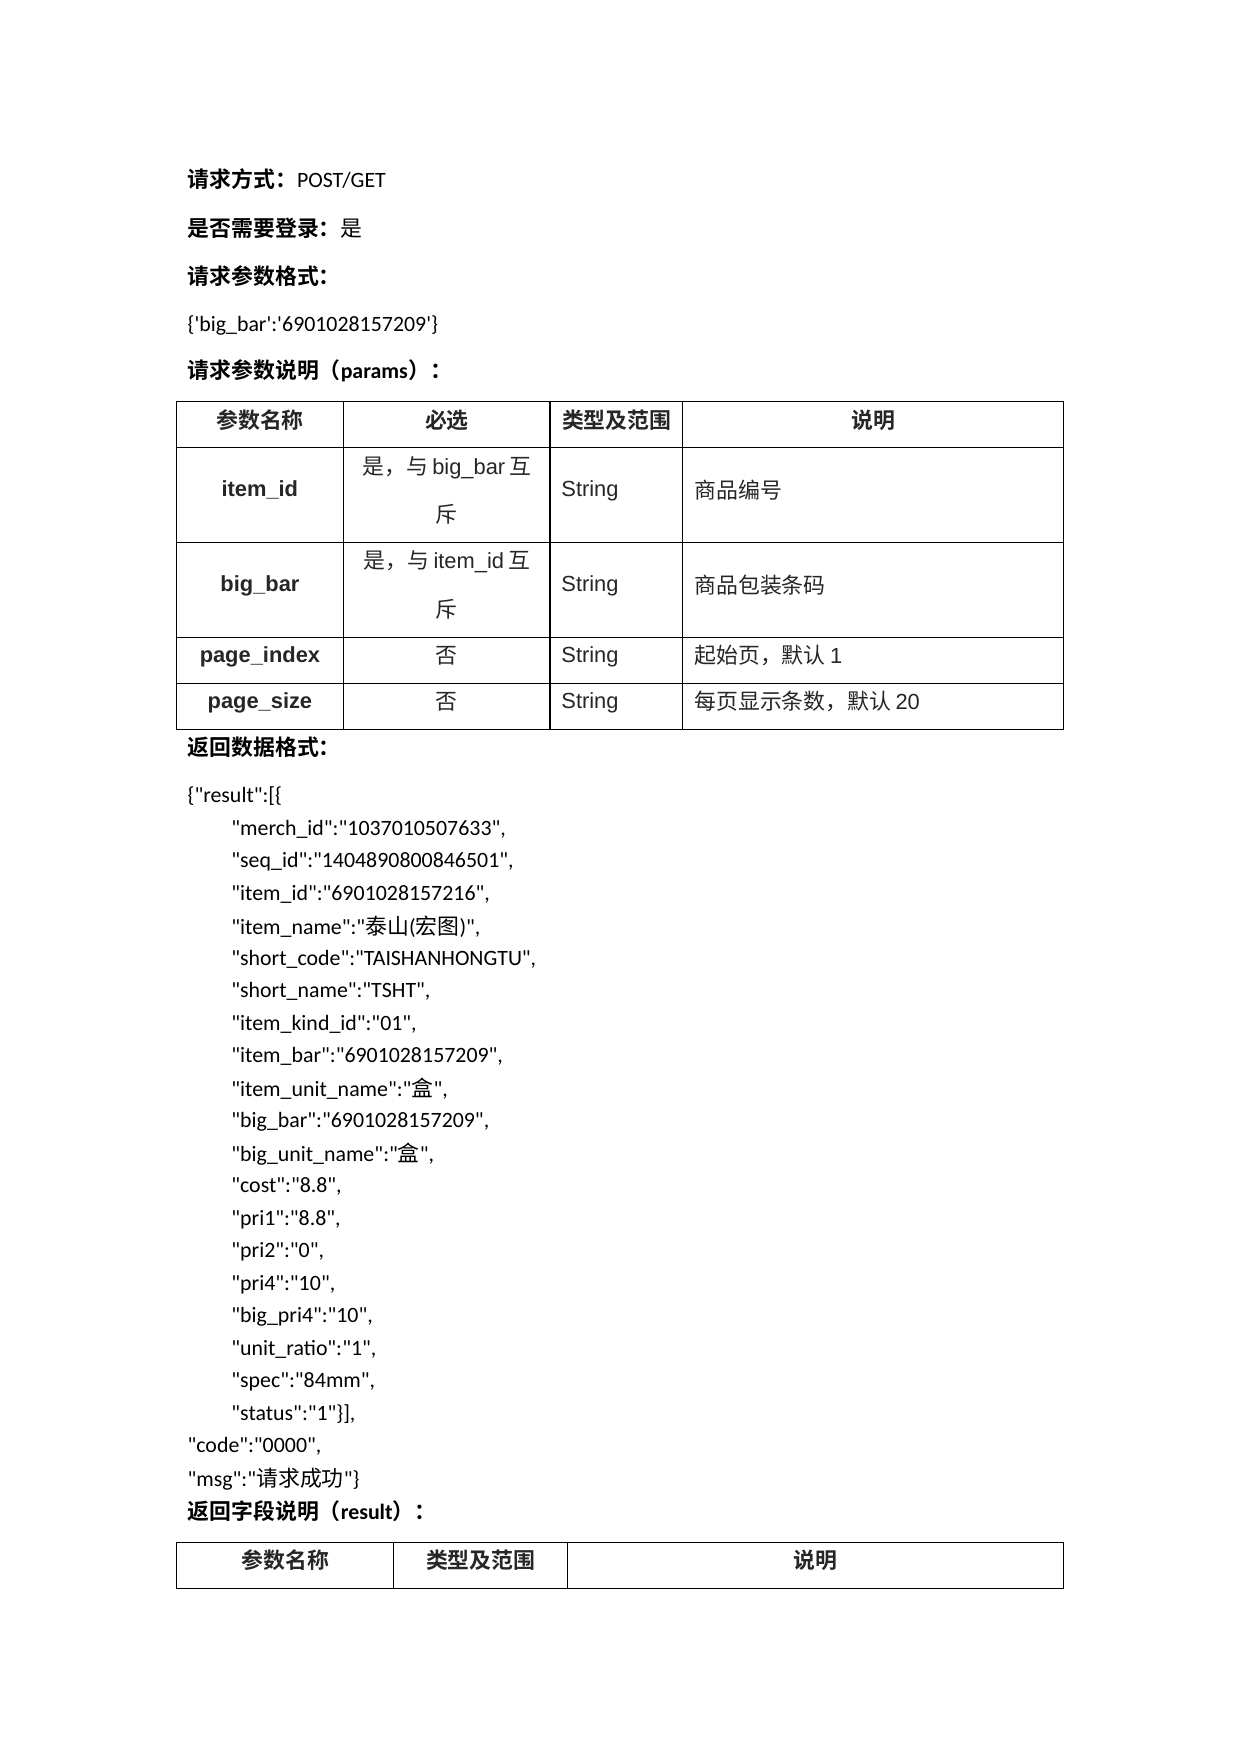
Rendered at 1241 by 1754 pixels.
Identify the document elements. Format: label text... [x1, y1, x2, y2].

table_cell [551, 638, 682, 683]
text "item_unit_name":"盒", [187, 1071, 1053, 1103]
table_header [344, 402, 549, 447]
text "seq_id":"1404890800846501", [187, 843, 1053, 876]
text "item_name":"泰山(宏图)", [187, 908, 1053, 941]
text {'big_bar':'6901028157209'} [187, 307, 1053, 339]
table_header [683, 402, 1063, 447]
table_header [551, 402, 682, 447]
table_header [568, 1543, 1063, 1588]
text "item_kind_id":"01", [187, 1006, 1053, 1038]
text "status":"1"}], [187, 1396, 1053, 1428]
text "big_pri4":"10", [187, 1298, 1053, 1331]
text "msg":"请求成功"} [187, 1461, 1053, 1493]
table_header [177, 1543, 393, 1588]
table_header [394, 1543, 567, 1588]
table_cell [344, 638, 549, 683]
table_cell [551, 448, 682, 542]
text 请求参数说明（params）： [187, 353, 1053, 385]
text "big_bar":"6901028157209", [187, 1103, 1053, 1136]
text "pri4":"10", [187, 1266, 1053, 1298]
text "short_name":"TSHT", [187, 973, 1053, 1006]
text "merch_id":"1037010507633", [187, 811, 1053, 843]
text "pri2":"0", [187, 1233, 1053, 1266]
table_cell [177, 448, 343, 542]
text {"result":[{ [187, 778, 1053, 811]
text "item_bar":"6901028157209", [187, 1038, 1053, 1071]
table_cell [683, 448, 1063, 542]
text "item_id":"6901028157216", [187, 876, 1053, 908]
text "big_unit_name":"盒", [187, 1136, 1053, 1168]
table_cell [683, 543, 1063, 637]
text 是否需要登录：是 [187, 210, 1053, 243]
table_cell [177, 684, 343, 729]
text 请求方式：POST/GET [187, 162, 1053, 194]
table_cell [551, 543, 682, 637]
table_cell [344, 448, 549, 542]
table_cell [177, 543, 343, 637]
text "short_code":"TAISHANHONGTU", [187, 941, 1053, 973]
text "cost":"8.8", [187, 1168, 1053, 1201]
text 返回数据格式： [187, 730, 1053, 762]
text 请求参数格式： [187, 259, 1053, 291]
text "code":"0000", [187, 1428, 1053, 1461]
text 返回字段说明（result）： [187, 1493, 1053, 1526]
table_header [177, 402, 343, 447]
text "unit_ratio":"1", [187, 1331, 1053, 1363]
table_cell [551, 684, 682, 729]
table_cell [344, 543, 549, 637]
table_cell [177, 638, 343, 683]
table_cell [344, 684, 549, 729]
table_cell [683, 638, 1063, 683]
text "spec":"84mm", [187, 1363, 1053, 1396]
text "pri1":"8.8", [187, 1201, 1053, 1233]
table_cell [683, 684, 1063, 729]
